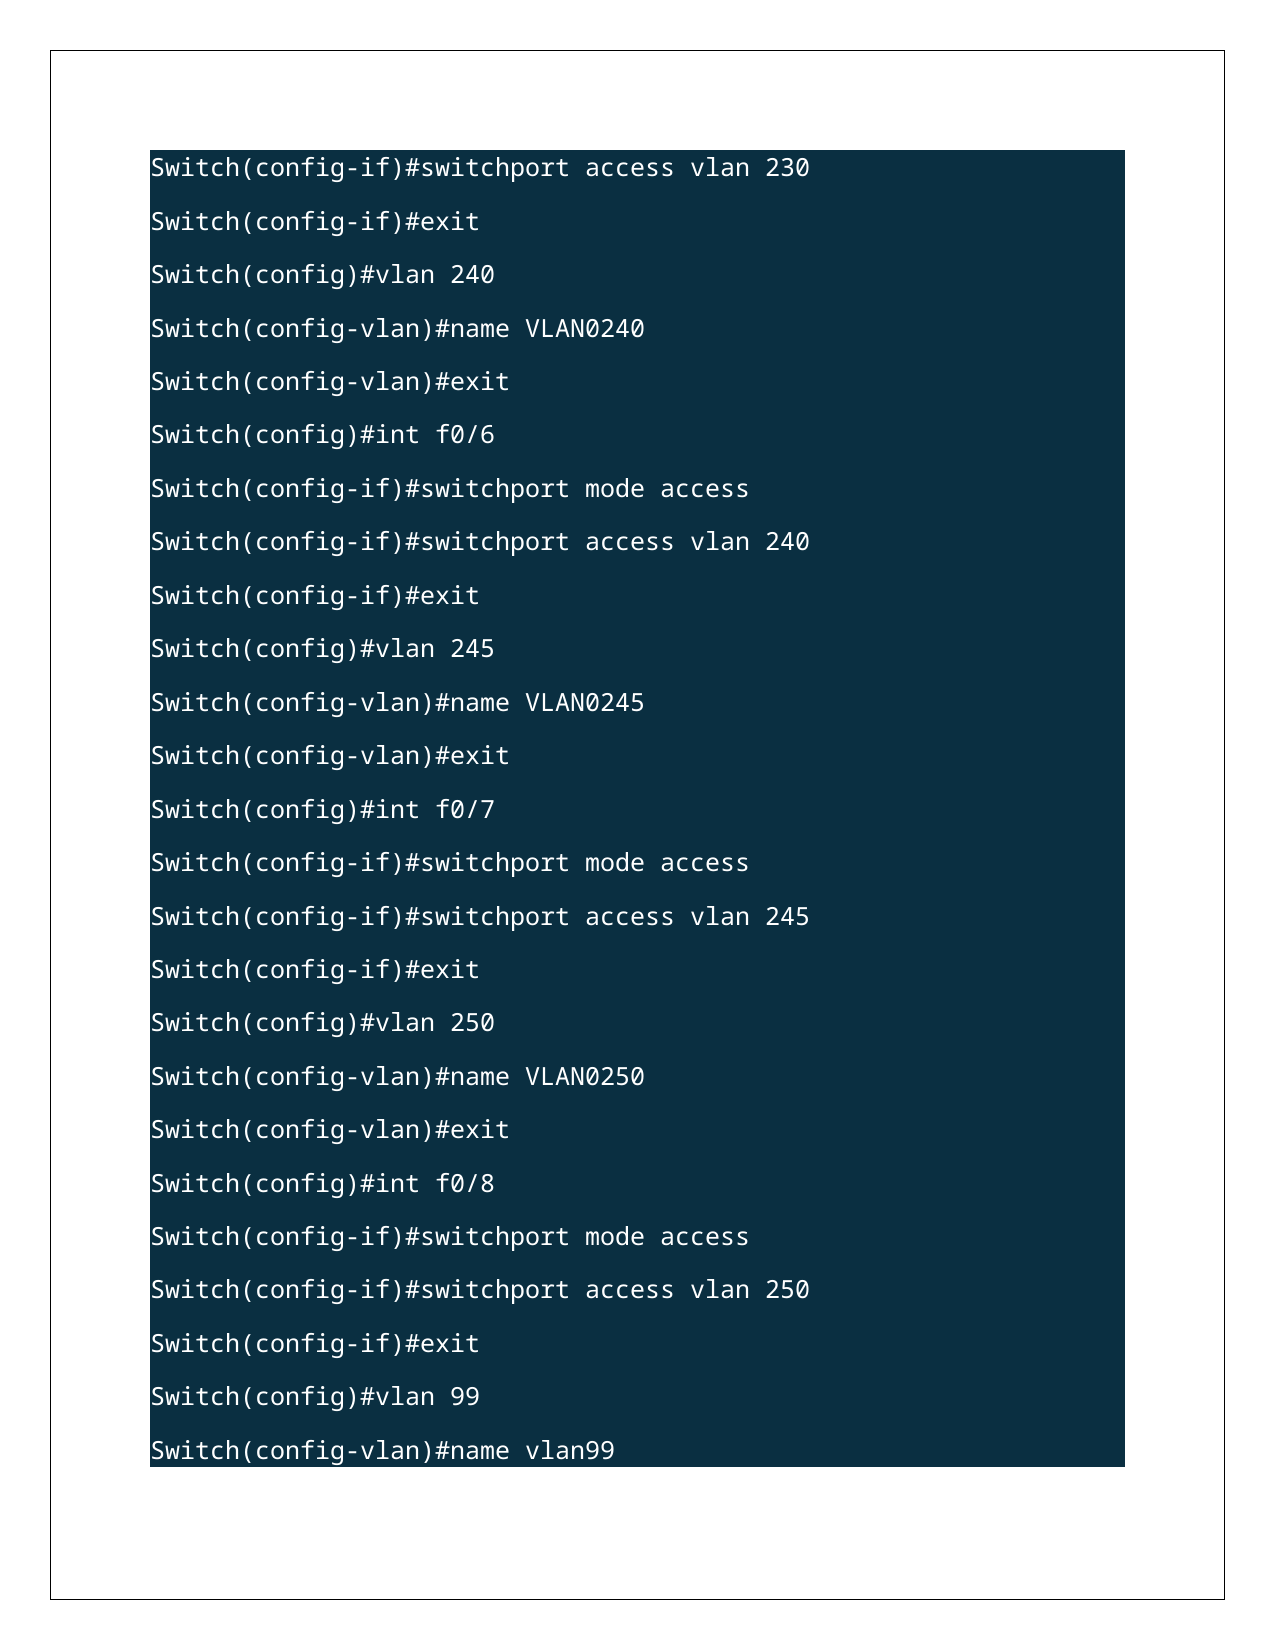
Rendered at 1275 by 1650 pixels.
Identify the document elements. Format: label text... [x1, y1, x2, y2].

text Switch(config-if)#exit [150, 1326, 1125, 1360]
text Switch(config-if)#switchport mode access [150, 1219, 1125, 1253]
text Switch(config)#int f0/8 [150, 1165, 1125, 1199]
text Switch(config-if)#switchport mode access [150, 845, 1125, 879]
text Switch(config)#vlan 245 [150, 631, 1125, 665]
text Switch(config-if)#switchport access vlan 245 [150, 898, 1125, 932]
text Switch(config-if)#exit [150, 203, 1125, 237]
text Switch(config-vlan)#name VLAN0245 [150, 684, 1125, 718]
text Switch(config-if)#exit [150, 577, 1125, 612]
text Switch(config-if)#exit [150, 952, 1125, 986]
text Switch(config)#vlan 240 [150, 257, 1125, 291]
text Switch(config)#vlan 99 [150, 1379, 1125, 1413]
text Switch(config-vlan)#name vlan99 [150, 1432, 1125, 1467]
text Switch(config-vlan)#name VLAN0240 [150, 310, 1125, 344]
text Switch(config-if)#switchport access vlan 230 [150, 150, 1125, 184]
text Switch(config)#vlan 250 [150, 1005, 1125, 1039]
text Switch(config-if)#switchport access vlan 250 [150, 1272, 1125, 1306]
text Switch(config-vlan)#exit [150, 738, 1125, 772]
text Switch(config-vlan)#exit [150, 364, 1125, 398]
text Switch(config-vlan)#exit [150, 1112, 1125, 1146]
text Switch(config-if)#switchport mode access [150, 471, 1125, 505]
text Switch(config-vlan)#name VLAN0250 [150, 1058, 1125, 1092]
text Switch(config)#int f0/6 [150, 417, 1125, 451]
text Switch(config-if)#switchport access vlan 240 [150, 524, 1125, 558]
text Switch(config)#int f0/7 [150, 791, 1125, 825]
